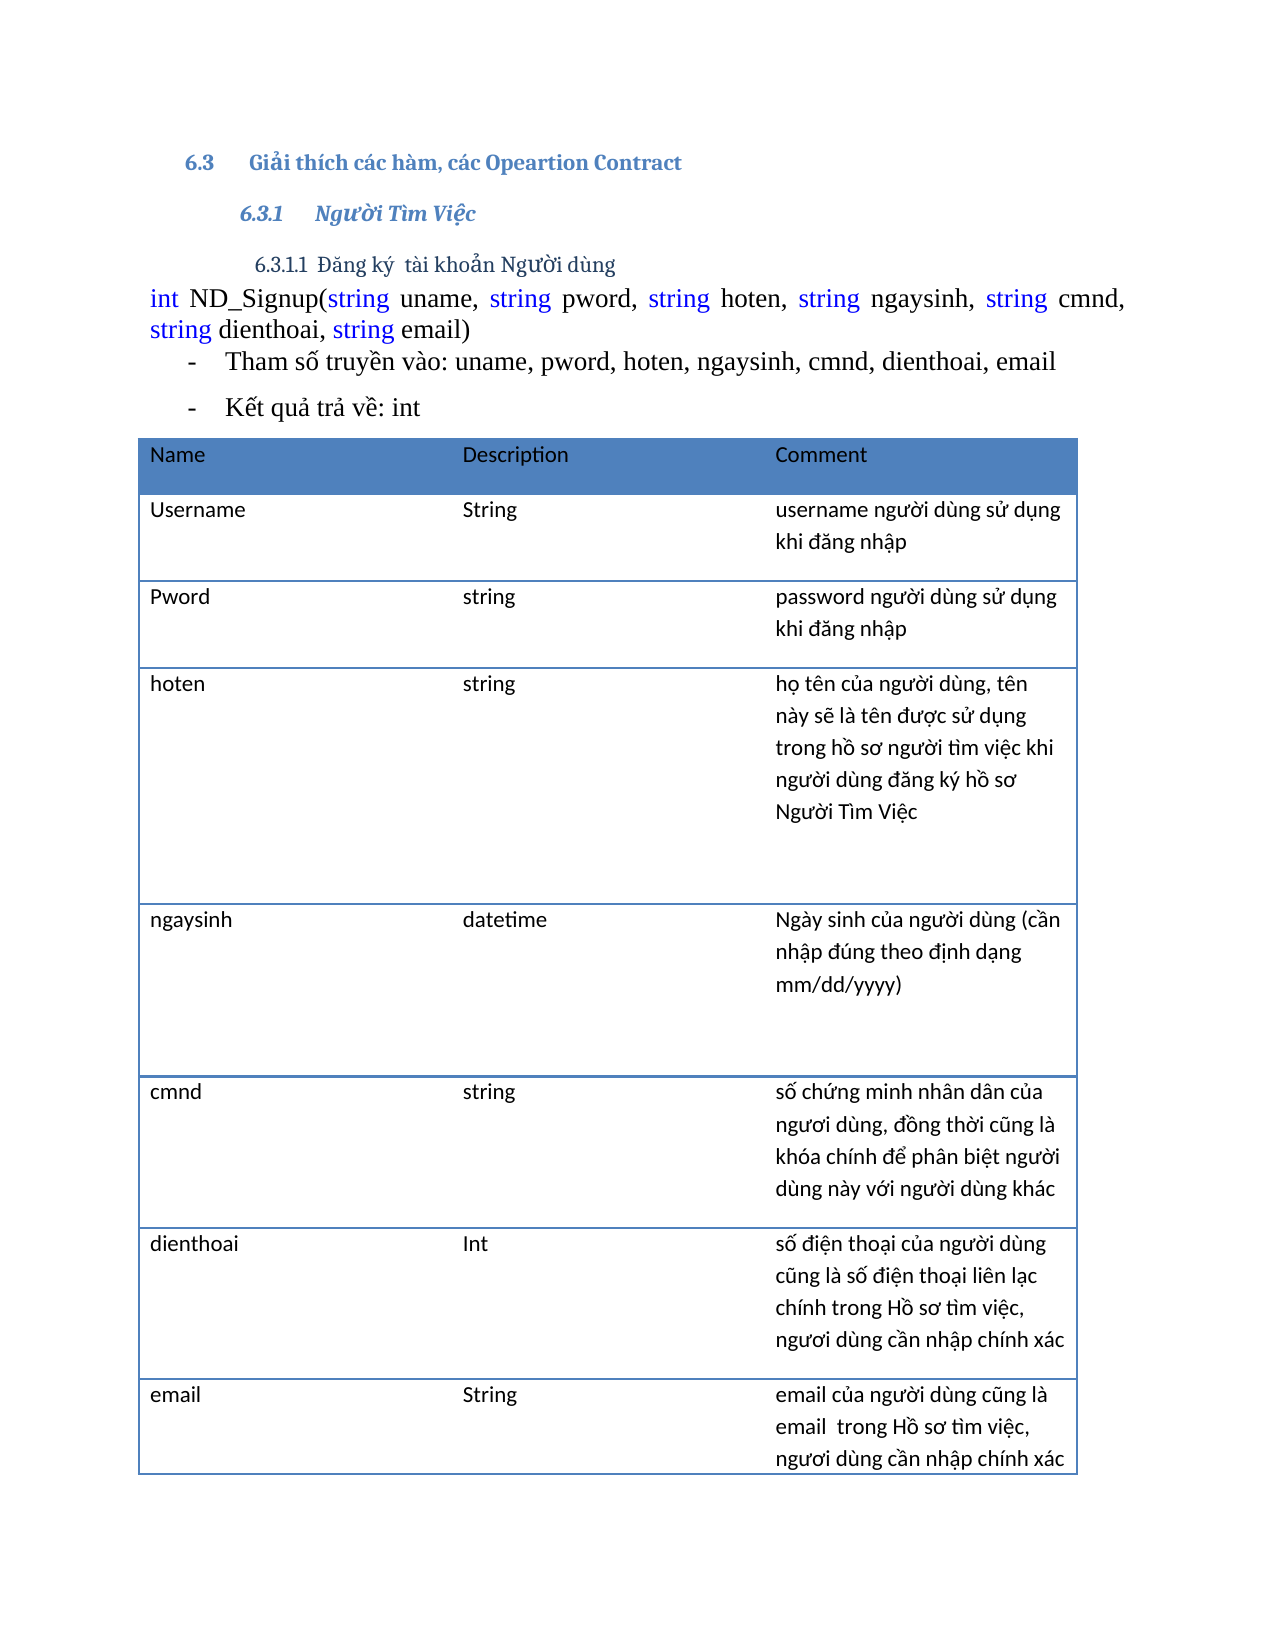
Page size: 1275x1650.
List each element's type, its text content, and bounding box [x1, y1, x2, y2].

subtitle Người Tìm Việc [240, 201, 1125, 227]
list Tham số truyền vào: uname, pword, hoten, ngaysinh, cmnd, dienthoai, email [187, 344, 1125, 376]
table_header Name [140, 440, 451, 493]
table_cell số điện thoại của người dùng cũng là số điện thoại liên lạc chính trong Hồ sơ tìm việc, ngươi dùng cần nhập chính xác [764, 1229, 1076, 1378]
subtitle 6.3.1.1 Đăng ký tài khoản Người dùng [255, 252, 1125, 278]
table_cell username người dùng sử dụng khi đăng nhập [764, 495, 1076, 580]
table_cell Int [451, 1229, 764, 1378]
table_cell dienthoai [140, 1229, 451, 1378]
table_cell Pword [140, 582, 451, 667]
table_cell cmnd [140, 1078, 451, 1227]
table_cell String [451, 495, 764, 580]
table_cell String [451, 1380, 764, 1473]
text int ND_Signup(string uname, string pword, string hoten, string ngaysinh, string cmnd, string dienthoai, string email) [150, 282, 1125, 344]
table_cell email [140, 1380, 451, 1473]
table_cell Username [140, 495, 451, 580]
table_cell họ tên của người dùng, tên này sẽ là tên được sử dụng trong hồ sơ người tìm việc khi người dùng đăng ký hồ sơ Người Tìm Việc [764, 669, 1076, 903]
table_cell string [451, 582, 764, 667]
table_cell Ngày sinh của người dùng (cần nhập đúng theo định dạng mm/dd/yyyy) [764, 905, 1076, 1075]
table_cell string [451, 1078, 764, 1227]
table_cell ngaysinh [140, 905, 451, 1075]
table_cell string [451, 669, 764, 903]
list Kết quả trả về: int [187, 391, 1125, 422]
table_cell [764, 1380, 1076, 1473]
table_header Comment [764, 440, 1076, 493]
table_cell datetime [451, 905, 764, 1075]
subtitle Giải thích các hàm, các Opeartion Contract [185, 150, 1125, 176]
table_header Description [451, 440, 764, 493]
table_cell hoten [140, 669, 451, 903]
table_cell số chứng minh nhân dân của ngươi dùng, đồng thời cũng là khóa chính để phân biệt người dùng này với người dùng khác [764, 1078, 1076, 1227]
table_cell password người dùng sử dụng khi đăng nhập [764, 582, 1076, 667]
